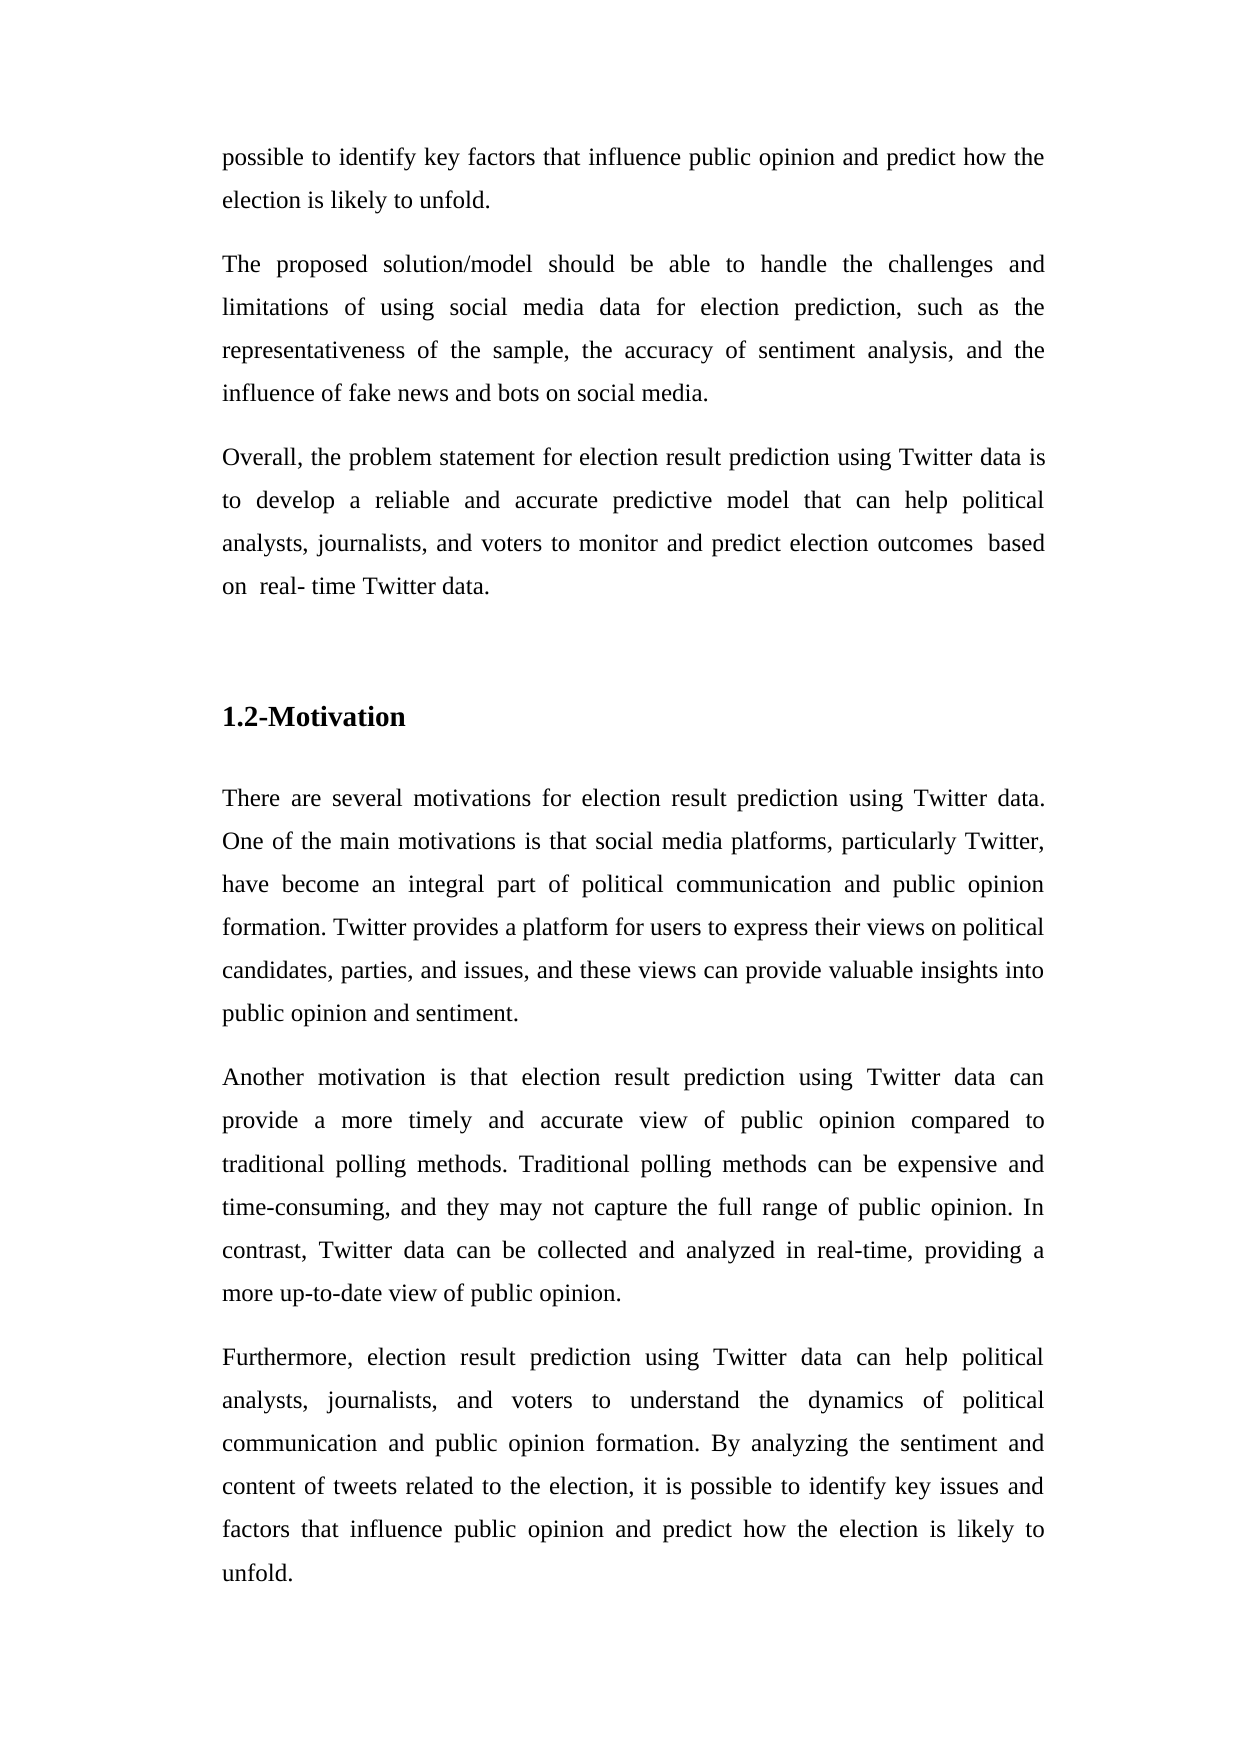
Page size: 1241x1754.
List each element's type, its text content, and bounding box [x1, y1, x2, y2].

subtitle 1.2-Motivation [222, 699, 1045, 733]
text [222, 142, 1045, 213]
text There are several motivations for election result prediction using Twitter data. One of the main motivations is that social media platforms, particularly Twitter, have become an integral part of political communication and public opinion formation. Twitter provides a platform for users to express their views on political candidates, parties, and issues, and these views can provide valuable insights into public opinion and sentiment. [222, 783, 1045, 1027]
text Another motivation is that election result prediction using Twitter data can provide a more timely and accurate view of public opinion compared to traditional polling methods. Traditional polling methods can be expensive and time-consuming, and they may not capture the full range of public opinion. In contrast, Twitter data can be collected and analyzed in real-time, providing a more up-to-date view of public opinion. [222, 1062, 1045, 1307]
text The proposed solution/model should be able to handle the challenges and limitations of using social media data for election prediction, such as the representativeness of the sample, the accuracy of sentiment analysis, and the influence of fake news and bots on social media. [222, 249, 1045, 407]
text Furthermore, election result prediction using Twitter data can help political analysts, journalists, and voters to understand the dynamics of political communication and public opinion formation. By analyzing the sentiment and content of tweets related to the election, it is possible to identify key issues and factors that influence public opinion and predict how the election is likely to unfold. [222, 1342, 1045, 1586]
text Overall, the problem statement for election result prediction using Twitter data is to develop a reliable and accurate predictive model that can help political analysts, journalists, and voters to monitor and predict election outcomes based on real- time Twitter data. [222, 442, 1045, 600]
